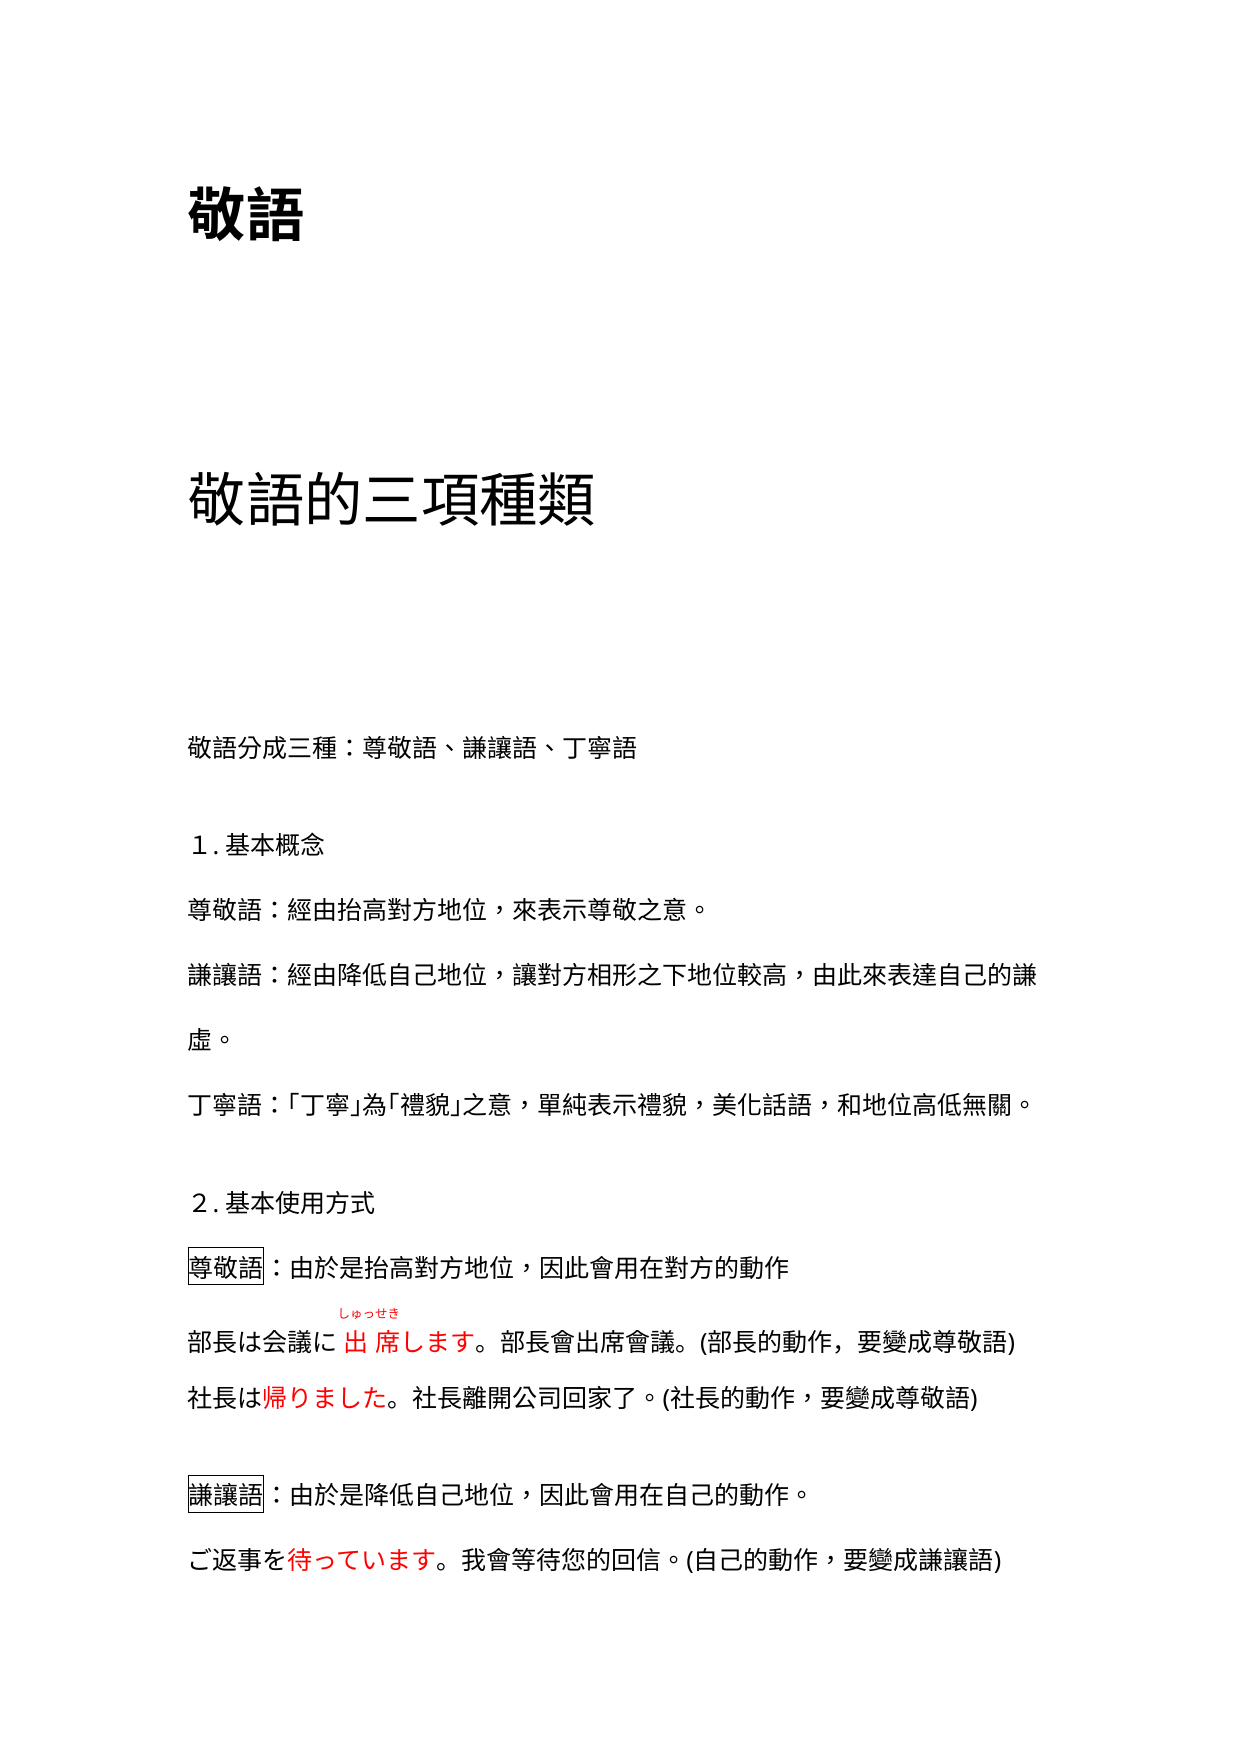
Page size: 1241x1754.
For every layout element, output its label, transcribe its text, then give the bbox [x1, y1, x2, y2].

subtitle 敬語 [187, 162, 1053, 259]
text 尊敬語：經由抬高對方地位，來表示尊敬之意。 [187, 876, 1053, 941]
text 社長は帰りました。社長離開公司回家了。(社長的動作，要變成尊敬語) [187, 1364, 1053, 1429]
text 敬語分成三種：尊敬語、謙讓語、丁寧語 [187, 714, 1053, 779]
list 基本概念 [187, 811, 1053, 876]
subtitle 敬語的三項種類 [187, 447, 1053, 545]
text 謙讓語：經由降低自己地位，讓對方相形之下地位較高，由此來表達自己的謙虛。 [187, 941, 1053, 1071]
text 謙讓語：由於是降低自己地位，因此會用在自己的動作。 [187, 1461, 1053, 1526]
list 基本使用方式 [187, 1169, 1053, 1234]
text 丁寧語：｢丁寧｣為｢禮貌｣之意，單純表示禮貌，美化話語，和地位高低無關。 [187, 1071, 1053, 1136]
text ご返事を待っています。我會等待您的回信。(自己的動作，要變成謙讓語) [187, 1526, 1053, 1591]
text 尊敬語：由於是抬高對方地位，因此會用在對方的動作 [187, 1234, 1053, 1299]
text 部長は会議にします。部長會出席會議。(部長的動作，要變成尊敬語) [187, 1299, 1053, 1364]
